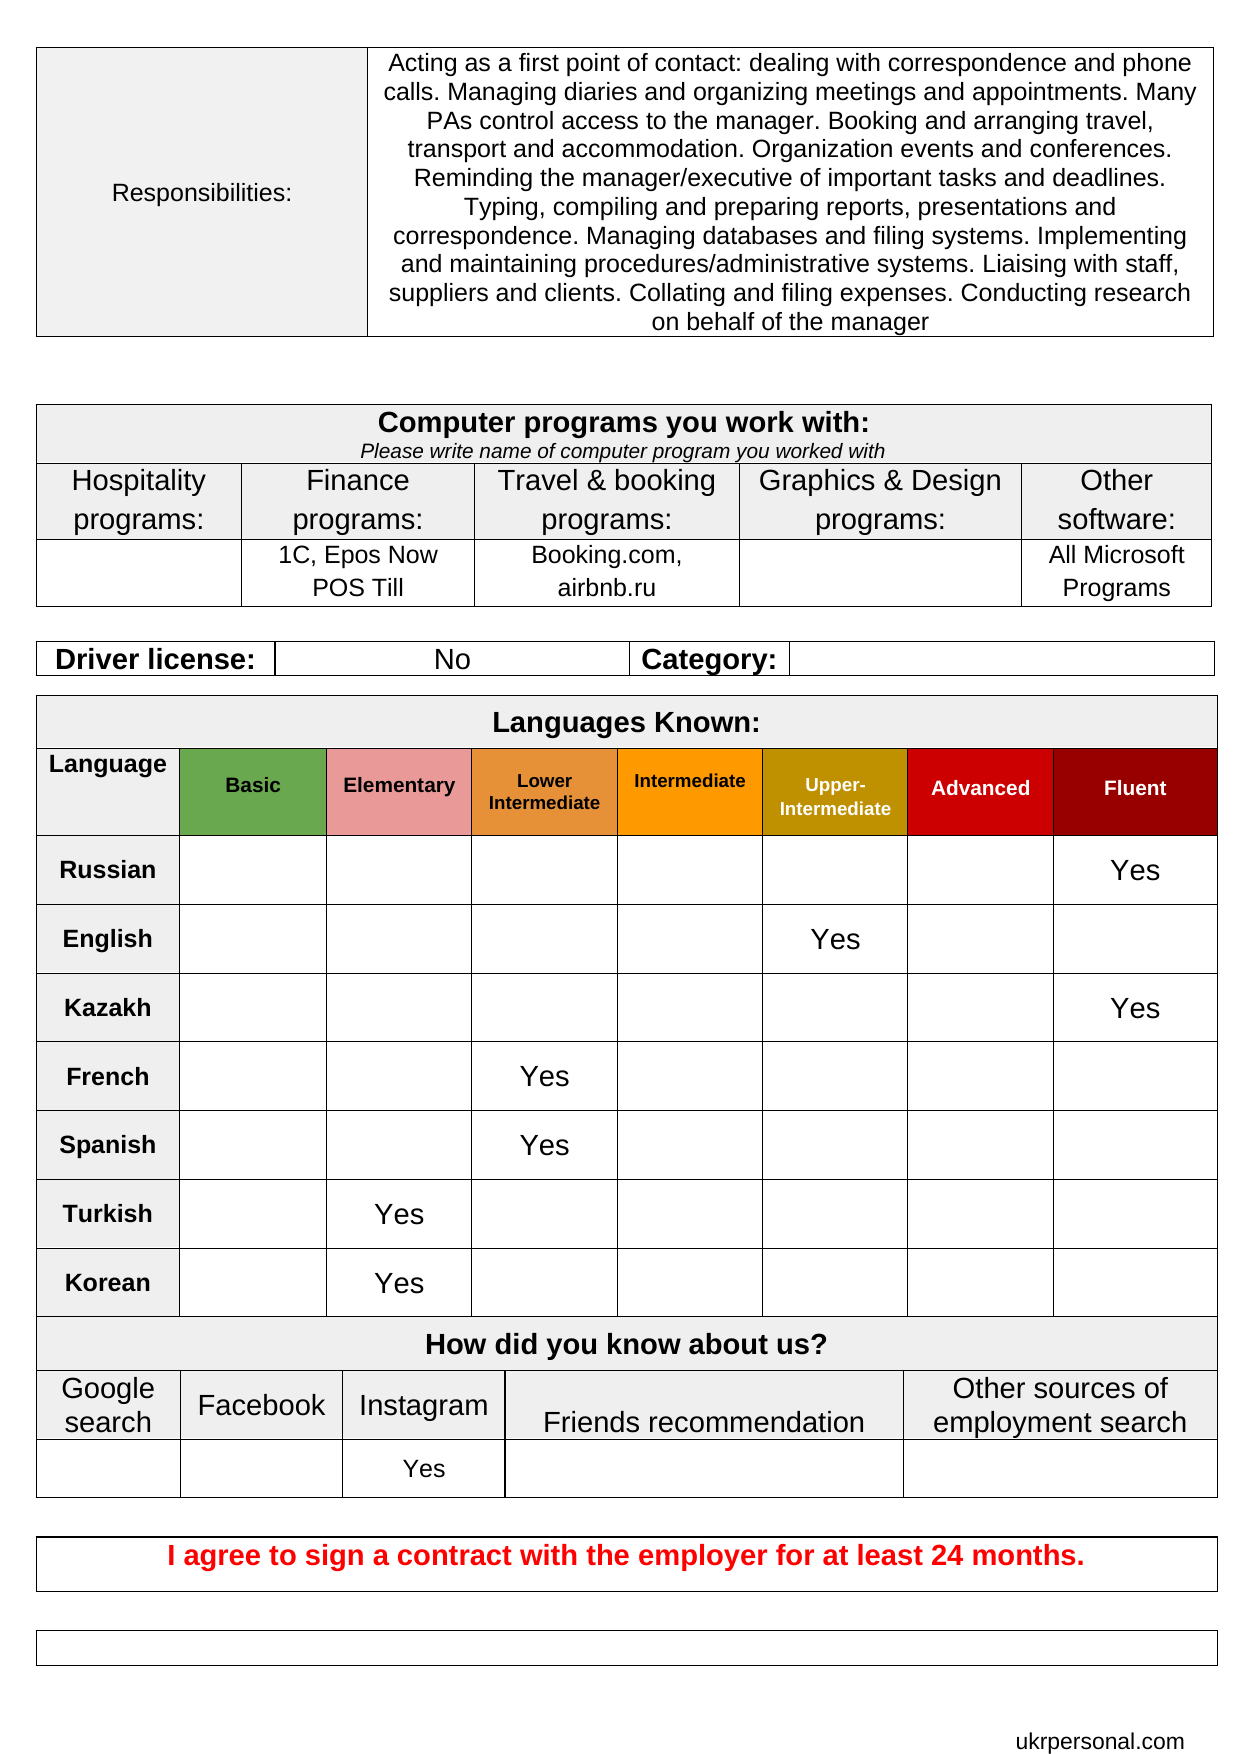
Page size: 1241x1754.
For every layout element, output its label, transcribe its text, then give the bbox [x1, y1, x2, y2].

table_cell Hospitality programs: [37, 464, 241, 539]
table_cell [37, 540, 241, 606]
table_header [763, 1042, 907, 1110]
table_header Languages Known: [37, 696, 1217, 747]
table_cell [37, 1440, 180, 1497]
table_header [472, 974, 617, 1041]
table_header [472, 1180, 617, 1247]
table_header [180, 836, 326, 904]
table_header Yes [1054, 836, 1217, 904]
table_header [618, 836, 762, 904]
table_cell [740, 540, 1021, 606]
table_header Yes [472, 1042, 617, 1110]
table_cell Friends recommendation [506, 1371, 903, 1438]
table_header [618, 1180, 762, 1247]
table_header [908, 1042, 1053, 1110]
table_header Yes [1054, 974, 1217, 1041]
table_header Yes [327, 1249, 471, 1316]
table_header [908, 1111, 1053, 1179]
table_cell Finance programs: [242, 464, 474, 539]
table_header [618, 1111, 762, 1179]
table_header Driver license: [37, 642, 274, 675]
table_header Computer programs you work with: Please write name of computer program you worked with [37, 405, 1211, 462]
table_header [618, 974, 762, 1041]
table_cell Yes [343, 1440, 504, 1497]
table_header [472, 1249, 617, 1316]
table_cell Instagram [343, 1371, 504, 1438]
table_header [1054, 1180, 1217, 1247]
table_header [1054, 1042, 1217, 1110]
table_header [763, 836, 907, 904]
table_cell All Microsoft Programs [1022, 540, 1211, 606]
table_cell Fluent [1054, 749, 1217, 835]
table_header Spanish [37, 1111, 179, 1179]
table_header Category: [630, 642, 789, 675]
table_header [618, 1249, 762, 1316]
table_header [472, 905, 617, 972]
table_header English [37, 905, 179, 972]
table_header Korean [37, 1249, 179, 1316]
table_cell Acting as a first point of contact: dealing with correspondence and phone calls. Managing diaries and organizing meetings and appointments. Many PAs control access to the manager. Booking and arranging travel, transport and accommodation. Organization events and conferences. Reminding the manager/executive of important tasks and deadlines. Typing, compiling and preparing reports, presentations and correspondence. Managing databases and filing systems. Implementing and maintaining procedures/administrative systems. Liaising with staff, suppliers and clients. Collating and filing expenses. Conducting research on behalf of the manager [368, 48, 1213, 336]
table_cell [904, 1440, 1217, 1497]
table_header [180, 1249, 326, 1316]
table_header [908, 1180, 1053, 1247]
table_header Kazakh [37, 974, 179, 1041]
table_header [763, 1249, 907, 1316]
table_header Yes [327, 1180, 471, 1247]
table_header [908, 905, 1053, 972]
table_cell Other sources of employment search [904, 1371, 1217, 1438]
table_cell Advanced [908, 749, 1053, 835]
table_header [180, 905, 326, 972]
table_cell Lower Intermediate [472, 749, 617, 835]
table_header Yes [763, 905, 907, 972]
table_header [908, 1249, 1053, 1316]
table_header Russian [37, 836, 179, 904]
table_header [180, 1180, 326, 1247]
table_header [180, 1111, 326, 1179]
table_header [180, 1042, 326, 1110]
table_header No [276, 642, 629, 675]
table_cell [506, 1440, 903, 1497]
table_header Turkish [37, 1180, 179, 1247]
table_header French [37, 1042, 179, 1110]
table_header [327, 905, 471, 972]
table_cell Facebook [181, 1371, 342, 1438]
table_header [763, 1180, 907, 1247]
table_header [1054, 1111, 1217, 1179]
table_header [327, 836, 471, 904]
table_header [1054, 905, 1217, 972]
table_cell Basic [180, 749, 326, 835]
table_cell Graphics & Design programs: [740, 464, 1021, 539]
table_cell Language [37, 749, 179, 835]
table_header [908, 974, 1053, 1041]
table_header [763, 974, 907, 1041]
table_header Yes [472, 1111, 617, 1179]
table_cell Upper- Intermediate [763, 749, 907, 835]
table_cell Responsibilities: [37, 48, 367, 336]
table_cell Intermediate [618, 749, 762, 835]
table_header [908, 836, 1053, 904]
table_header How did you know about us? [37, 1317, 1217, 1370]
table_header [790, 642, 1214, 675]
table_header [472, 836, 617, 904]
table_header [1054, 1249, 1217, 1316]
table_header [618, 905, 762, 972]
table_header [180, 974, 326, 1041]
table_header [327, 1111, 471, 1179]
table_header [327, 1042, 471, 1110]
table_header [37, 1631, 1217, 1664]
table_cell Elementary [327, 749, 471, 835]
table_cell Travel & booking programs: [475, 464, 739, 539]
table_header I agree to sign a contract with the employer for at least 24 months. [37, 1538, 1217, 1591]
table_cell [181, 1440, 342, 1497]
table_header [763, 1111, 907, 1179]
table_header [327, 974, 471, 1041]
table_cell Booking.com, airbnb.ru [475, 540, 739, 606]
table_cell Other software: [1022, 464, 1211, 539]
table_cell 1C, Epos Now POS Till [242, 540, 474, 606]
table_cell Google search [37, 1371, 180, 1438]
table_header [618, 1042, 762, 1110]
